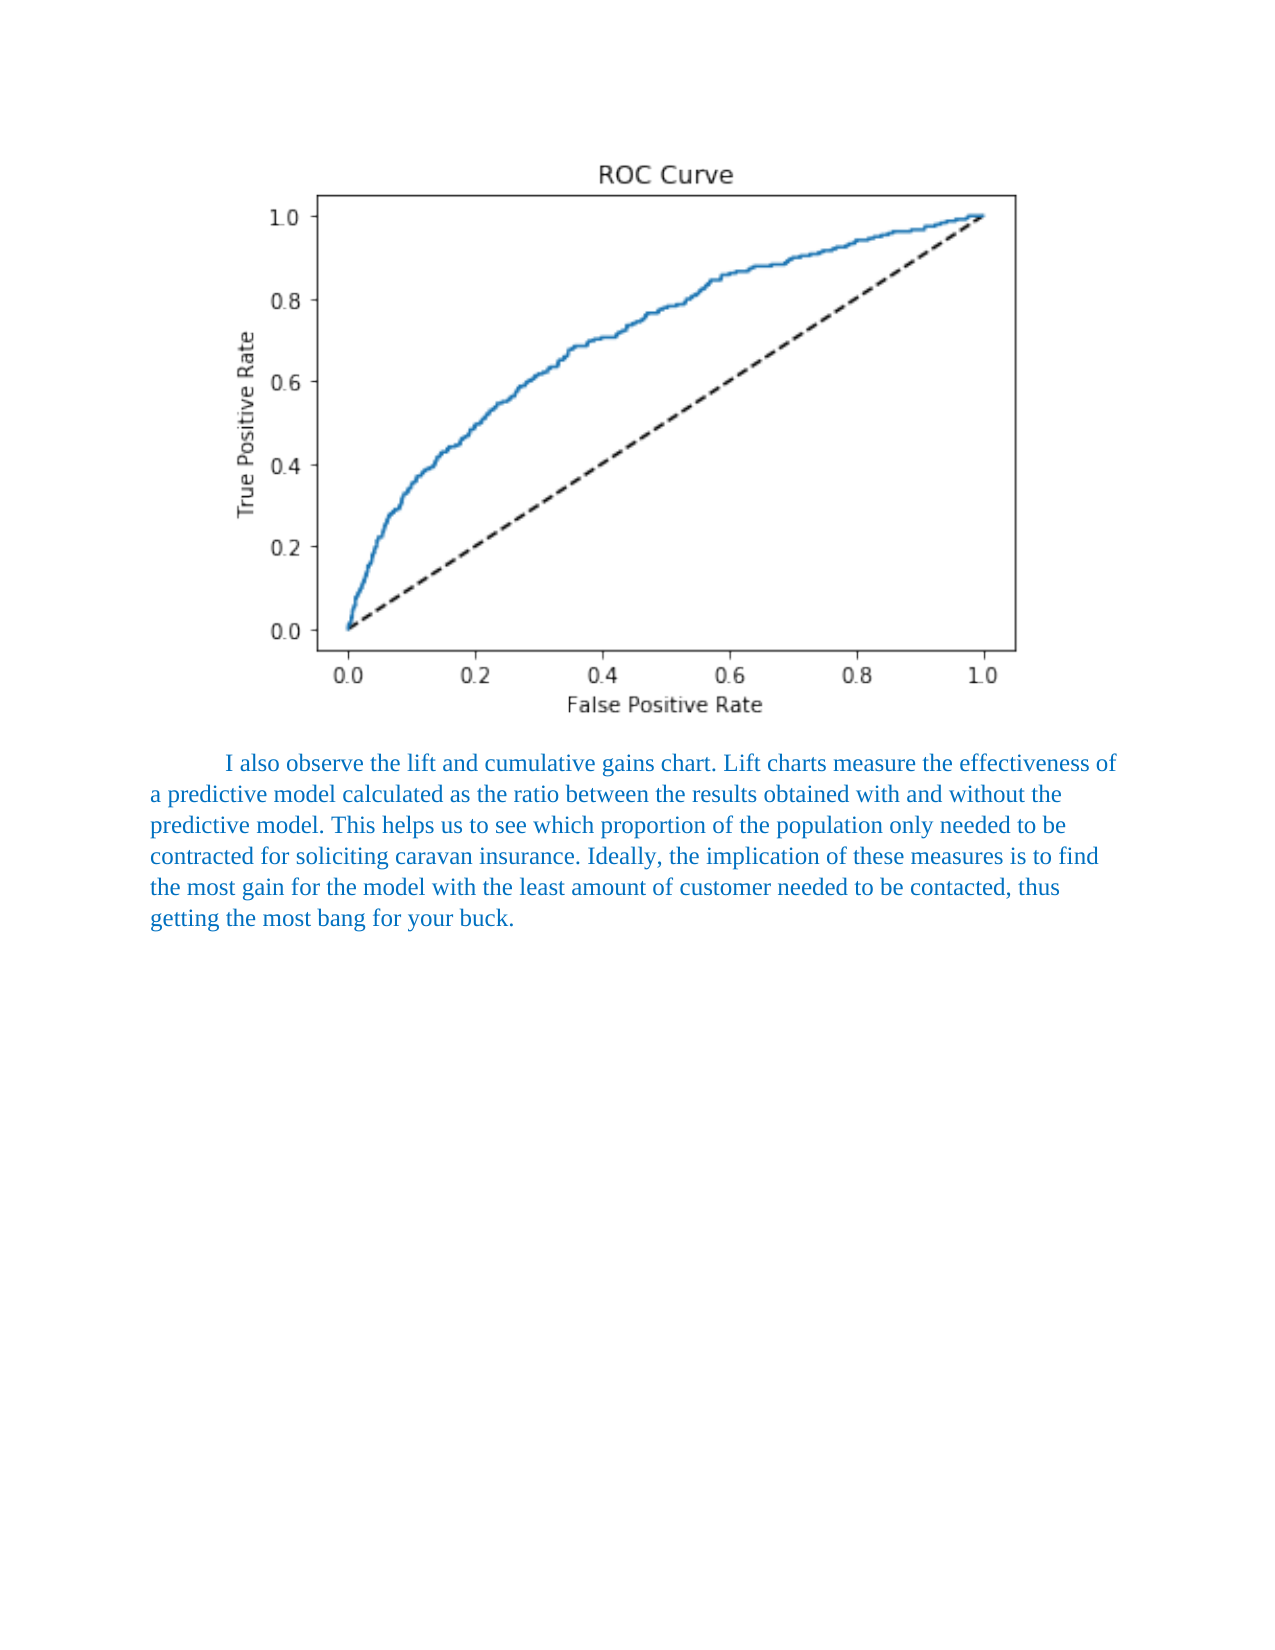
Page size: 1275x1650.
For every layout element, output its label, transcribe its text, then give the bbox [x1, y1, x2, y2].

picture [225, 150, 1030, 730]
text I also observe the lift and cumulative gains chart. Lift charts measure the effectiveness of a predictive model calculated as the ratio between the results obtained with and without the predictive model. This helps us to see which proportion of the population only needed to be contracted for soliciting caravan insurance. Ideally, the implication of these measures is to find the most gain for the model with the least amount of customer needed to be contacted, thus getting the most bang for your buck. [150, 748, 1125, 932]
